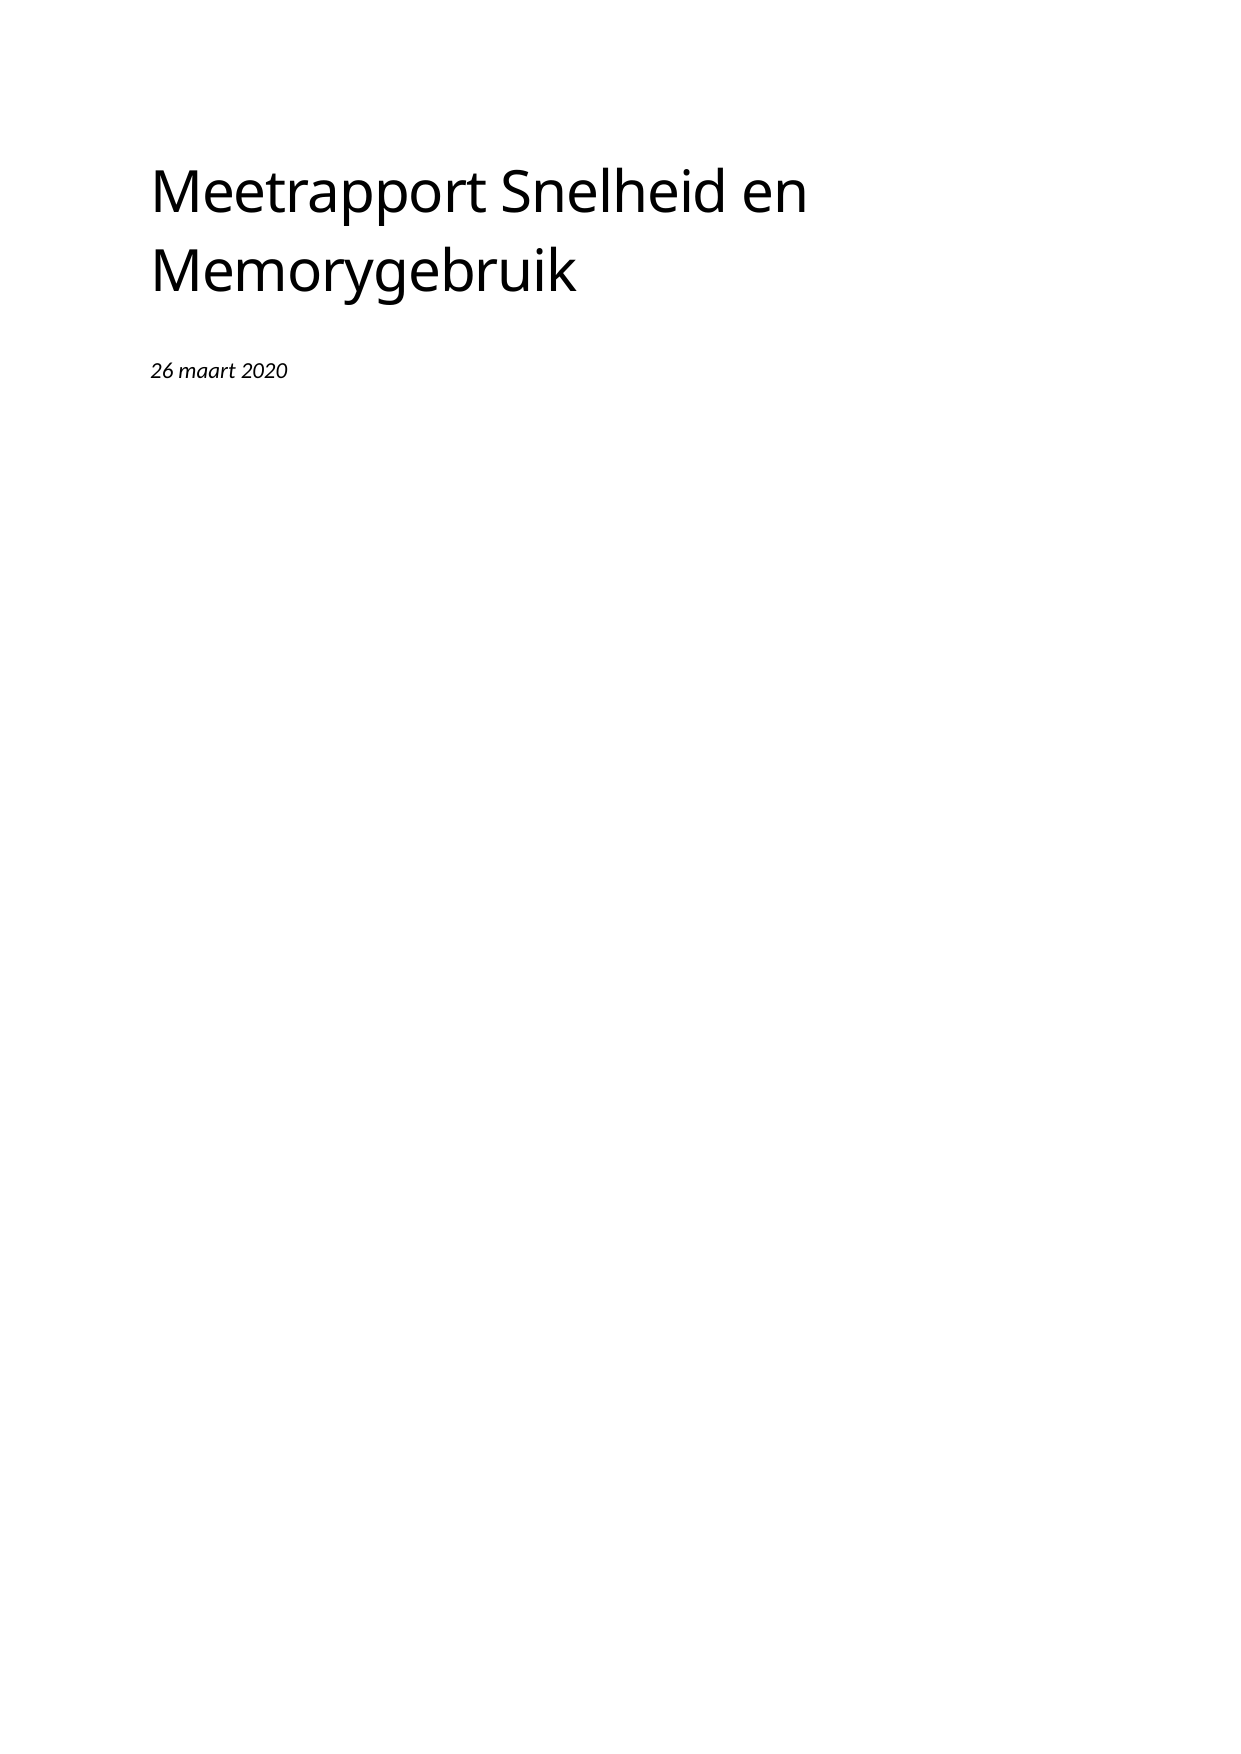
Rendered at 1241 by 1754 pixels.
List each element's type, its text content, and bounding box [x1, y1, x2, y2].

title Meetrapport Snelheid en Memorygebruik [150, 150, 1090, 309]
text 26 maart 2020 [150, 356, 1090, 384]
